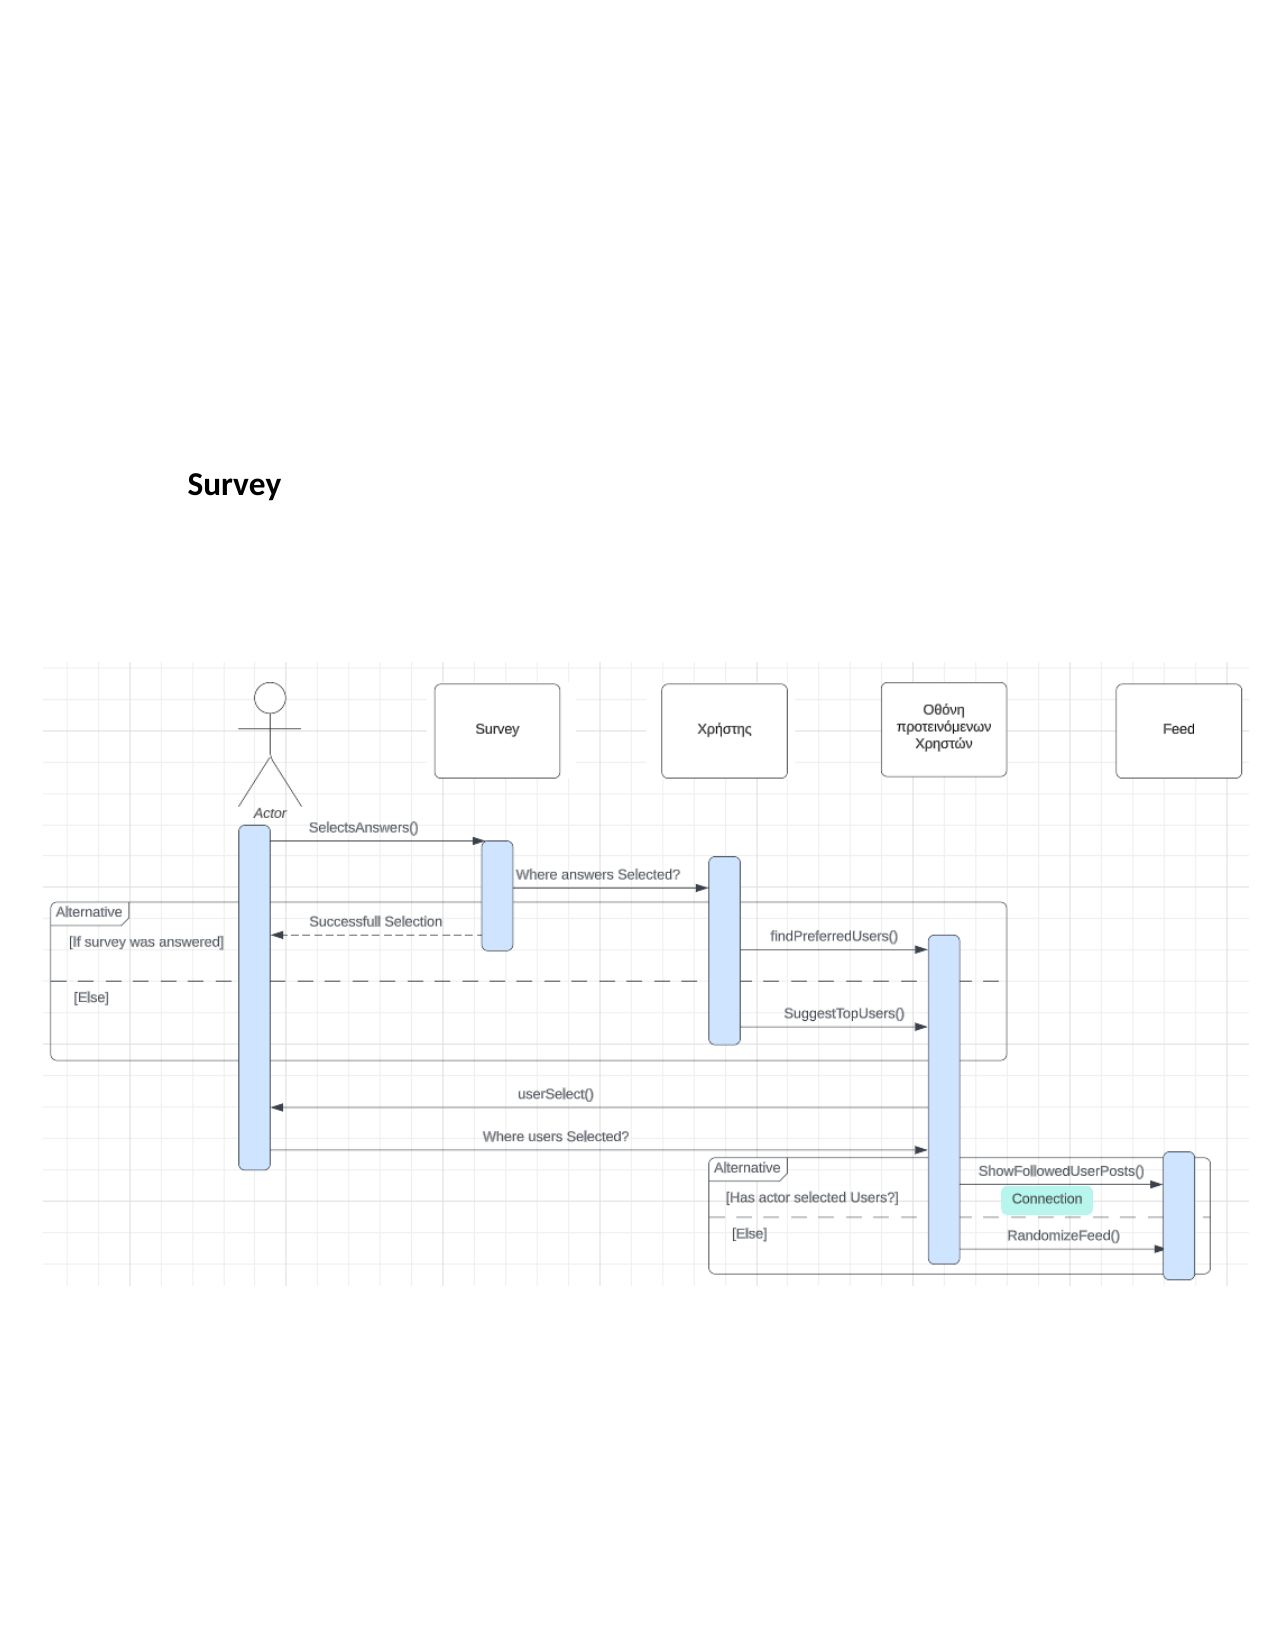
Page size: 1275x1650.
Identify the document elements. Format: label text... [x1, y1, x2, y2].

text Survey [187, 463, 1087, 504]
picture [42, 662, 1249, 1286]
